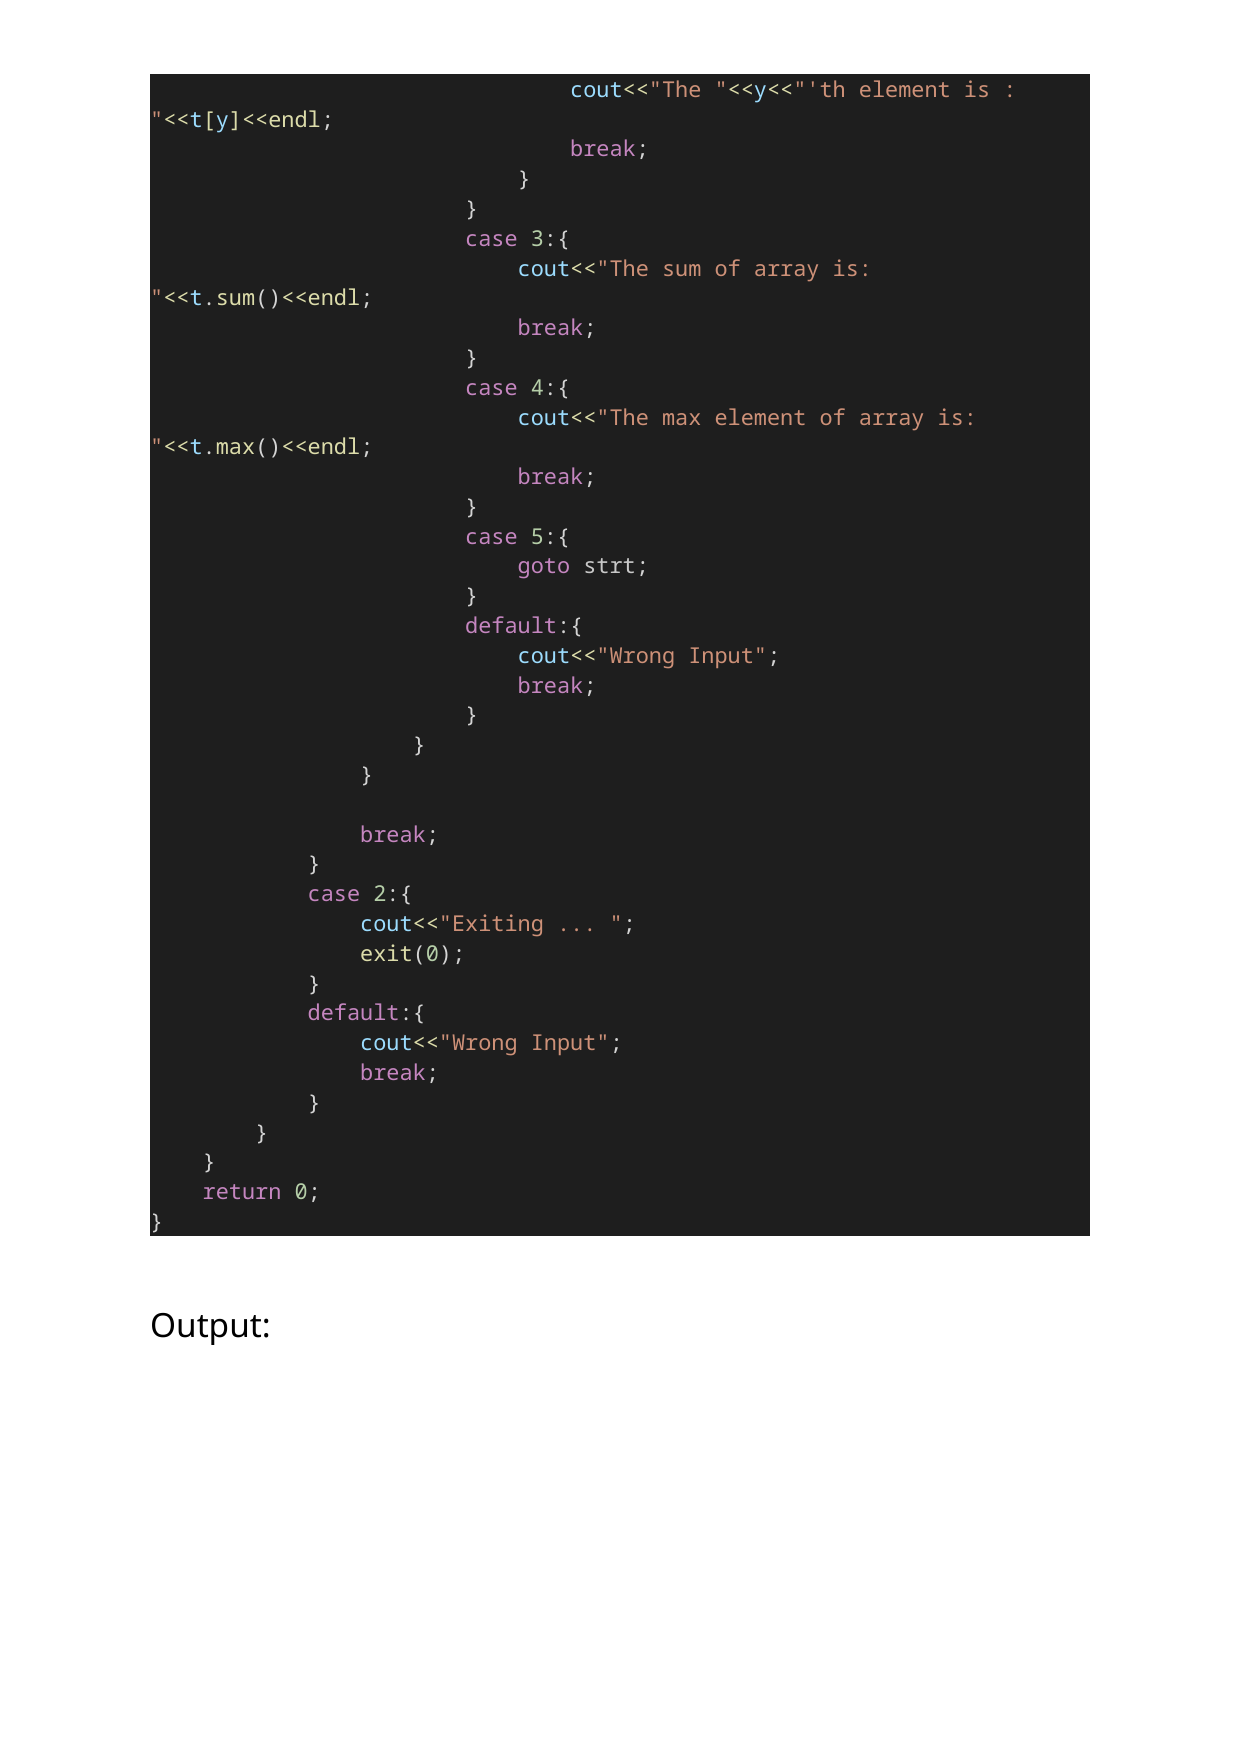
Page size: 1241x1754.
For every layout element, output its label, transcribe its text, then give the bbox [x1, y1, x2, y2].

text } [150, 580, 1090, 610]
text break; [150, 1057, 1090, 1087]
text } [150, 193, 1090, 223]
text cout<<"The "<<y<<"'th element is : "<<t[y]<<endl; [150, 74, 1090, 133]
text exit(0); [150, 938, 1090, 968]
text cout<<"Exiting ... "; [150, 908, 1090, 938]
text Output: [150, 1301, 1090, 1347]
text break; [150, 819, 1090, 848]
text } [150, 1087, 1090, 1117]
text default:{ [150, 610, 1090, 640]
text break; [150, 461, 1090, 491]
text case 3:{ [150, 223, 1090, 253]
text break; [150, 312, 1090, 342]
text return 0; [150, 1176, 1090, 1206]
text cout<<"Wrong Input"; [150, 640, 1090, 670]
text goto strt; [150, 551, 1090, 580]
text } [150, 729, 1090, 759]
text } [150, 759, 1090, 789]
text default:{ [150, 997, 1090, 1027]
text } [150, 1117, 1090, 1146]
text cout<<"Wrong Input"; [150, 1027, 1090, 1057]
text break; [150, 670, 1090, 699]
text } [150, 1206, 1090, 1236]
text } [150, 699, 1090, 729]
text } [150, 163, 1090, 193]
text } [150, 491, 1090, 521]
text case 2:{ [150, 878, 1090, 908]
text cout<<"The max element of array is: "<<t.max()<<endl; [150, 402, 1090, 461]
text case 4:{ [150, 372, 1090, 402]
text } [150, 848, 1090, 878]
text cout<<"The sum of array is: "<<t.sum()<<endl; [150, 253, 1090, 312]
text break; [150, 133, 1090, 163]
text } [150, 1146, 1090, 1176]
text } [150, 968, 1090, 997]
text } [150, 342, 1090, 372]
text case 5:{ [150, 521, 1090, 551]
